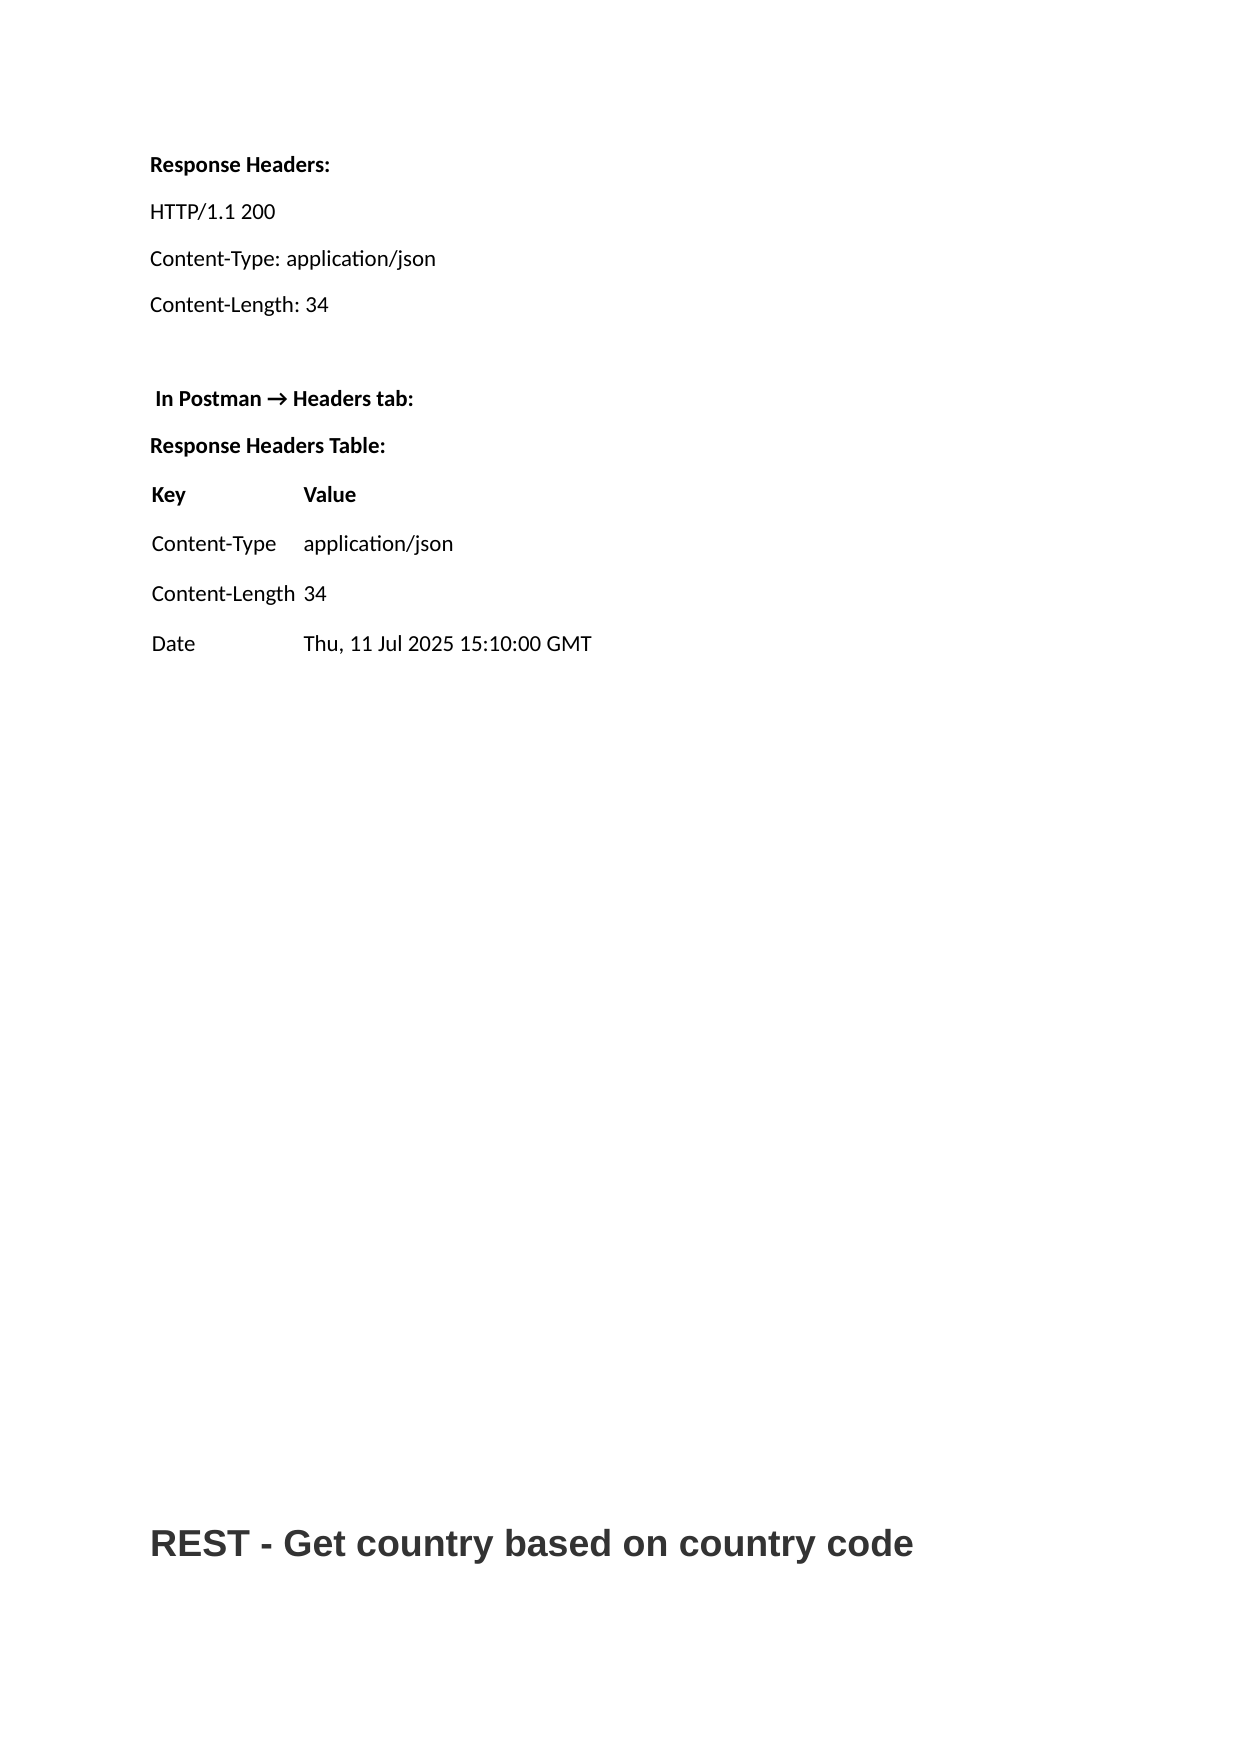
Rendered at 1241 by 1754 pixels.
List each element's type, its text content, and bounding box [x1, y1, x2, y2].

table_cell Thu, 11 Jul 2025 15:10:00 GMT [302, 628, 598, 678]
text REST - Get country based on country code [150, 1521, 1090, 1595]
text Response Headers: [150, 150, 1090, 178]
table_header Key [150, 478, 302, 528]
text Response Headers Table: [150, 431, 1090, 459]
table_cell Content-Type [150, 528, 302, 578]
text In Postman → Headers tab: [150, 384, 1090, 412]
text Content-Type: application/json [150, 244, 1090, 272]
table_header Value [302, 478, 598, 528]
table_cell application/json [302, 528, 598, 578]
text Content-Length: 34 [150, 291, 1090, 319]
table_cell 34 [302, 578, 598, 628]
table_cell Content-Length [150, 578, 302, 628]
text HTTP/1.1 200 [150, 197, 1090, 225]
table_cell Date [150, 628, 302, 678]
